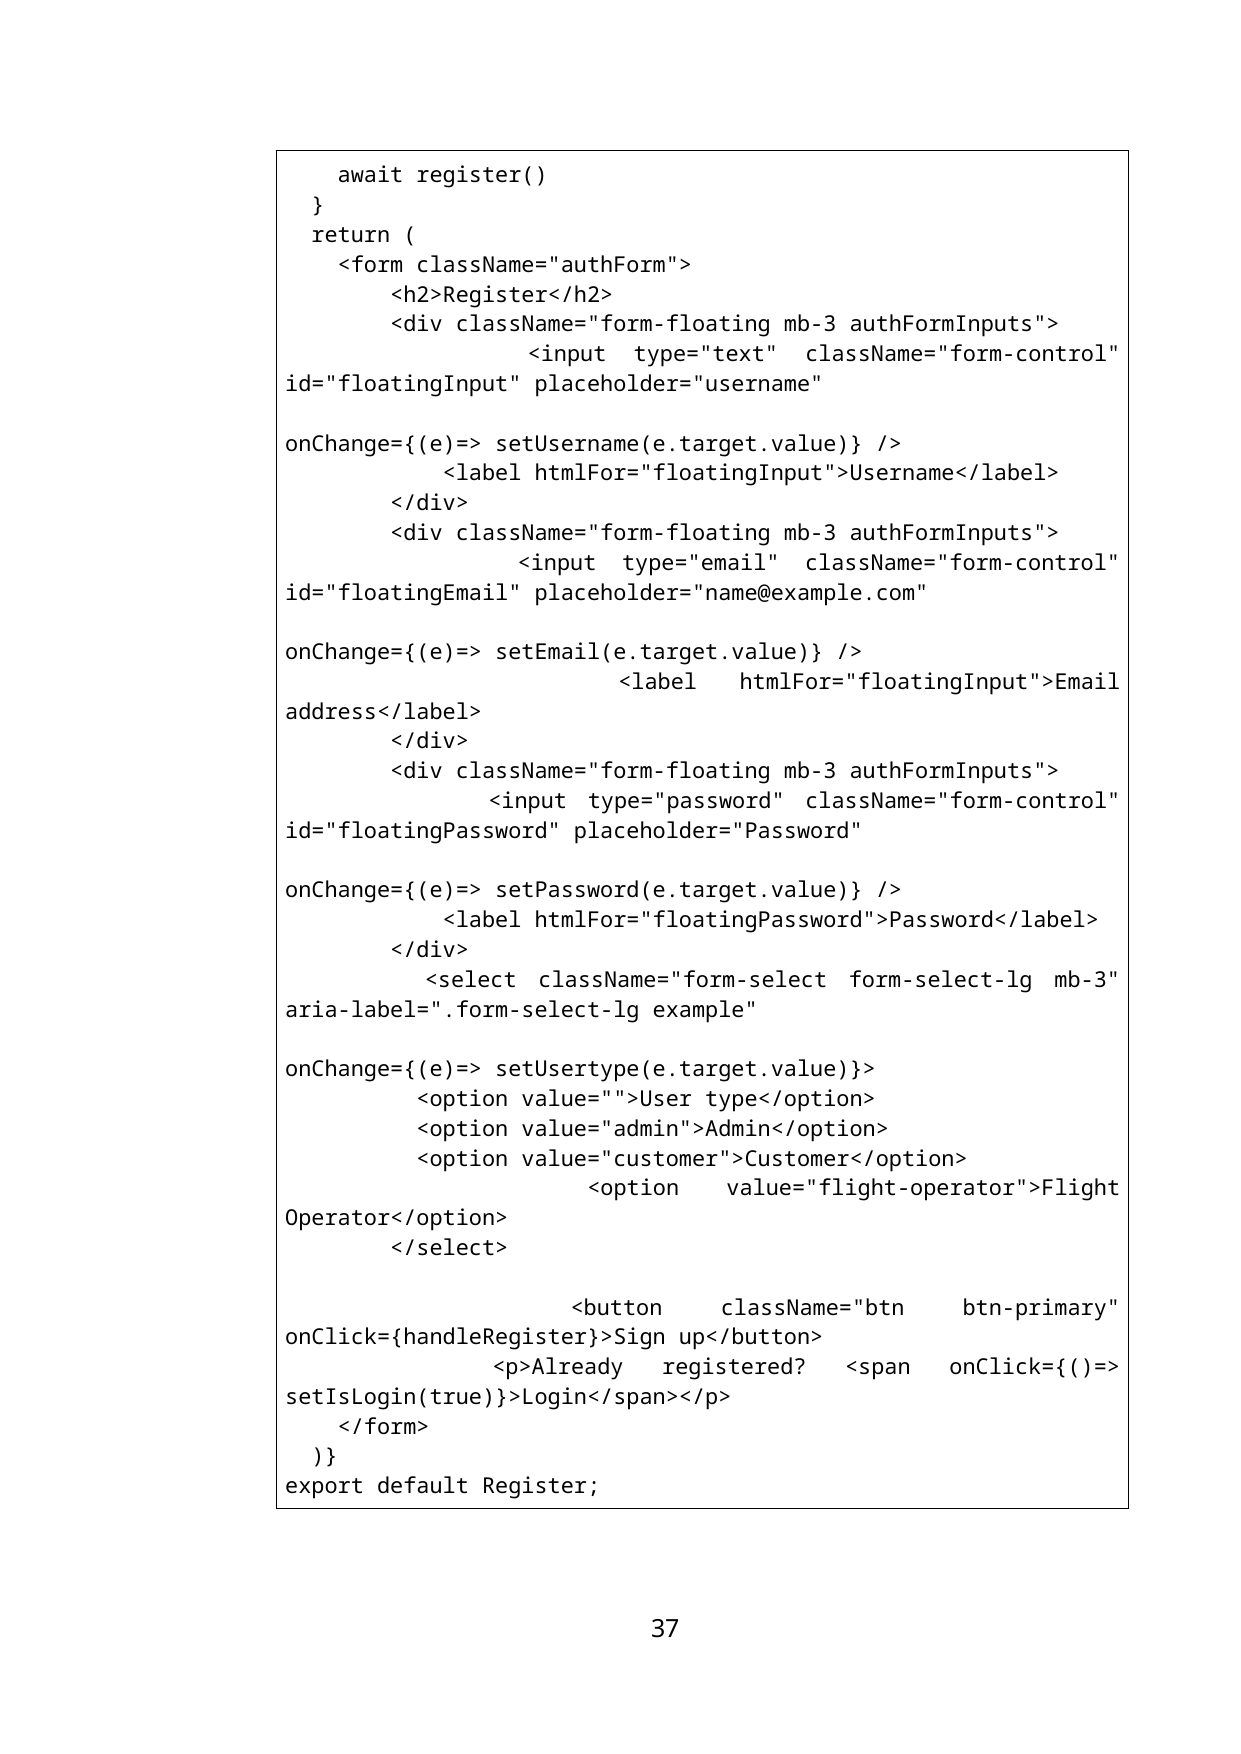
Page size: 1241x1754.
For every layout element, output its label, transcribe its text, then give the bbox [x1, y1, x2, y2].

text <div className="form-floating mb-3 authFormInputs"> [277, 299, 1128, 329]
text <h2>Register</h2> [277, 269, 1128, 299]
text export default Register; [277, 1461, 1128, 1508]
text <p>Already registered? <span onClick={()=> setIsLogin(true)}>Login</span></p> [277, 1342, 1128, 1401]
text </div> [277, 924, 1128, 954]
text <label htmlFor="floatingPassword">Password</label> [277, 895, 1128, 924]
text </div> [277, 478, 1128, 507]
text <input type="email" className="form-control" id="floatingEmail" placeholder="name@example.com" [277, 537, 1128, 597]
text } [277, 180, 1128, 209]
text <option value="">User type</option> [277, 1073, 1128, 1103]
text return ( [277, 209, 1128, 239]
text <input type="text" className="form-control" id="floatingInput" placeholder="username" [277, 329, 1128, 388]
text <option value="admin">Admin</option> [277, 1103, 1128, 1133]
text <option value="flight-operator">Flight Operator</option> [277, 1163, 1128, 1222]
text <div className="form-floating mb-3 authFormInputs"> [277, 507, 1128, 537]
text <select className="form-select form-select-lg mb-3" aria-label=".form-select-lg example" [277, 954, 1128, 1014]
text <option value="customer">Customer</option> [277, 1133, 1128, 1163]
text onChange={(e)=> setUsertype(e.target.value)}> [277, 1014, 1128, 1073]
text )} [277, 1431, 1128, 1461]
text <label htmlFor="floatingInput">Email address</label> [277, 656, 1128, 716]
text <form className="authForm"> [277, 239, 1128, 269]
text await register() [277, 151, 1128, 180]
text onChange={(e)=> setEmail(e.target.value)} /> [277, 597, 1128, 656]
text <div className="form-floating mb-3 authFormInputs"> [277, 746, 1128, 776]
text onChange={(e)=> setPassword(e.target.value)} /> [277, 835, 1128, 895]
text </div> [277, 716, 1128, 746]
text </select> [277, 1222, 1128, 1252]
text </form> [277, 1401, 1128, 1431]
text <button className="btn btn-primary" onClick={handleRegister}>Sign up</button> [277, 1282, 1128, 1342]
text onChange={(e)=> setUsername(e.target.value)} /> [277, 388, 1128, 448]
text <label htmlFor="floatingInput">Username</label> [277, 448, 1128, 478]
text <input type="password" className="form-control" id="floatingPassword" placeholder="Password" [277, 776, 1128, 835]
